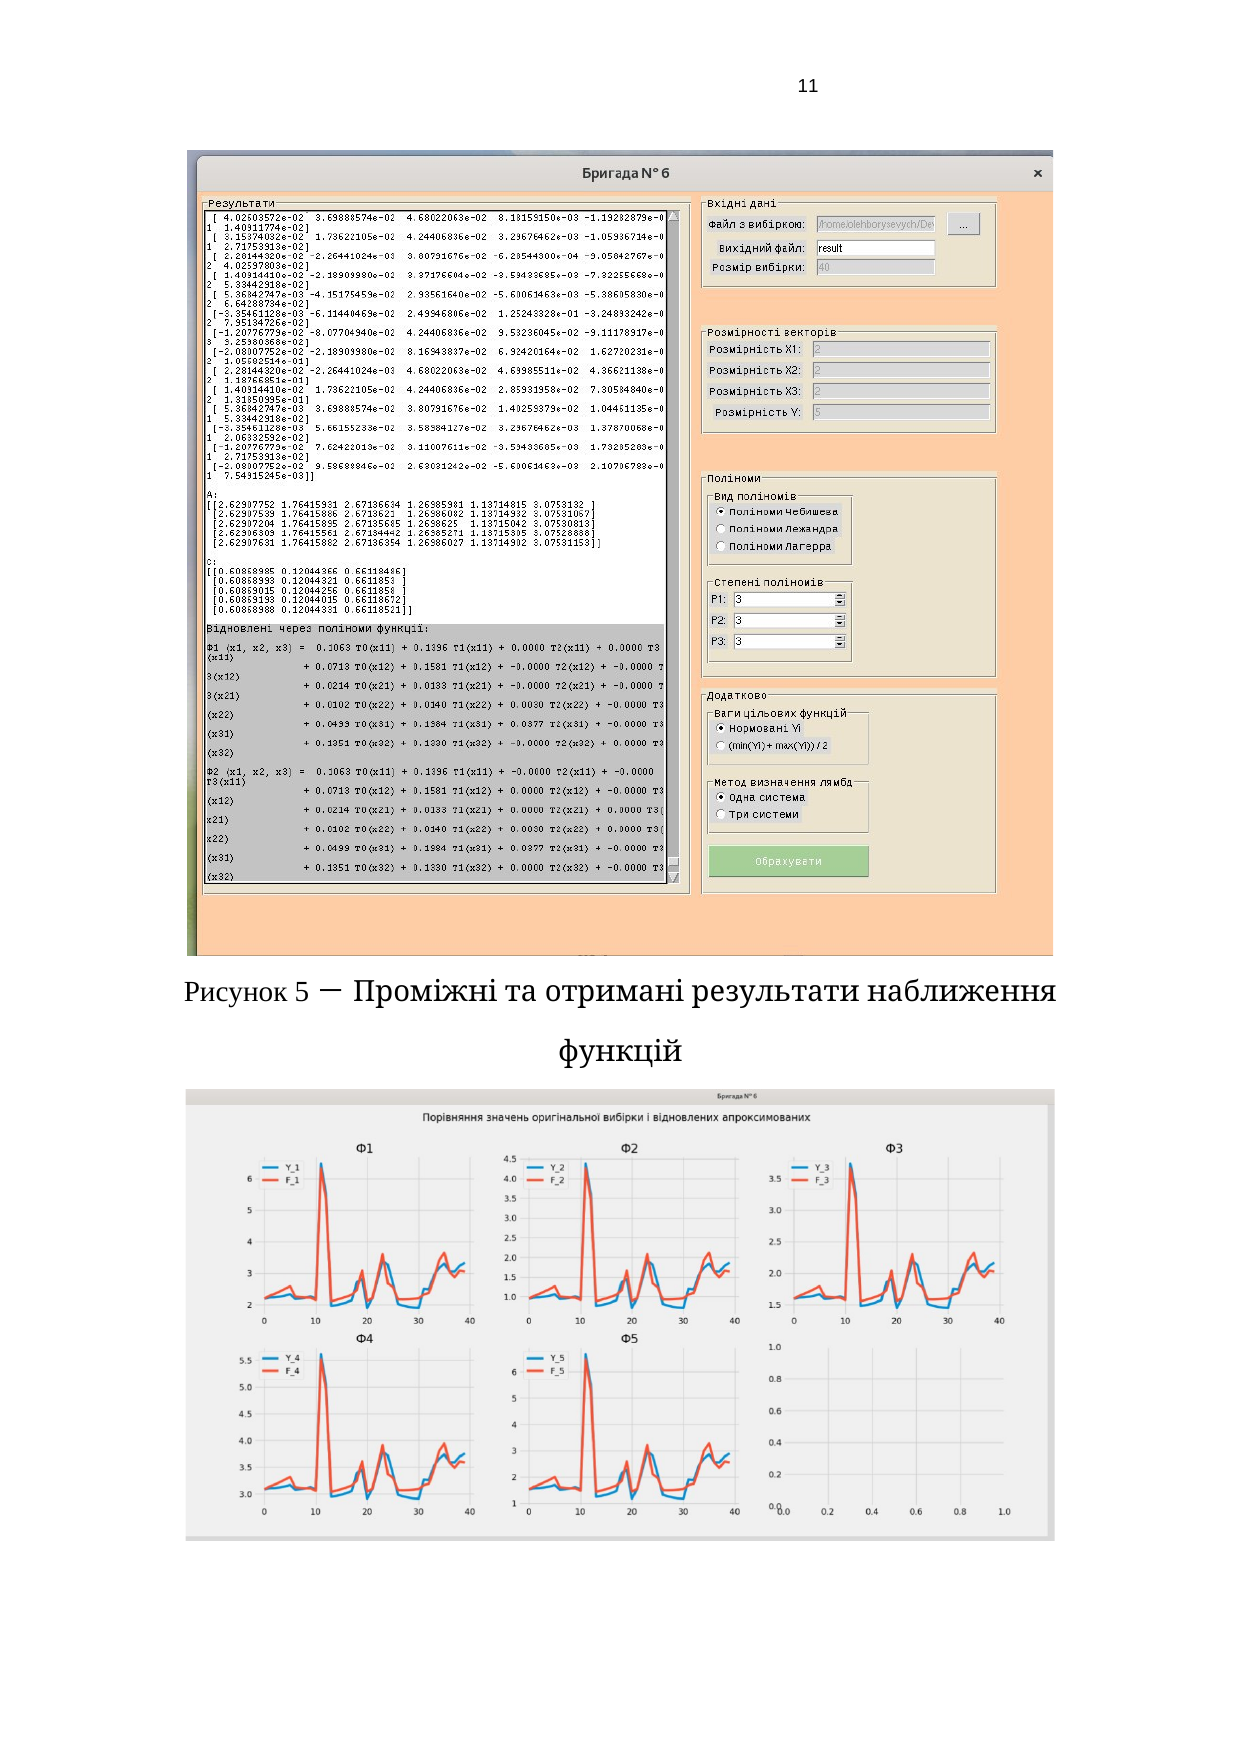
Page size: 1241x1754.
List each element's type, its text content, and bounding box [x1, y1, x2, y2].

picture [185, 1089, 1055, 1541]
text Рисунок 5 － Проміжні та отримані результати наближення функцій [142, 971, 1098, 1070]
picture [187, 150, 1054, 956]
